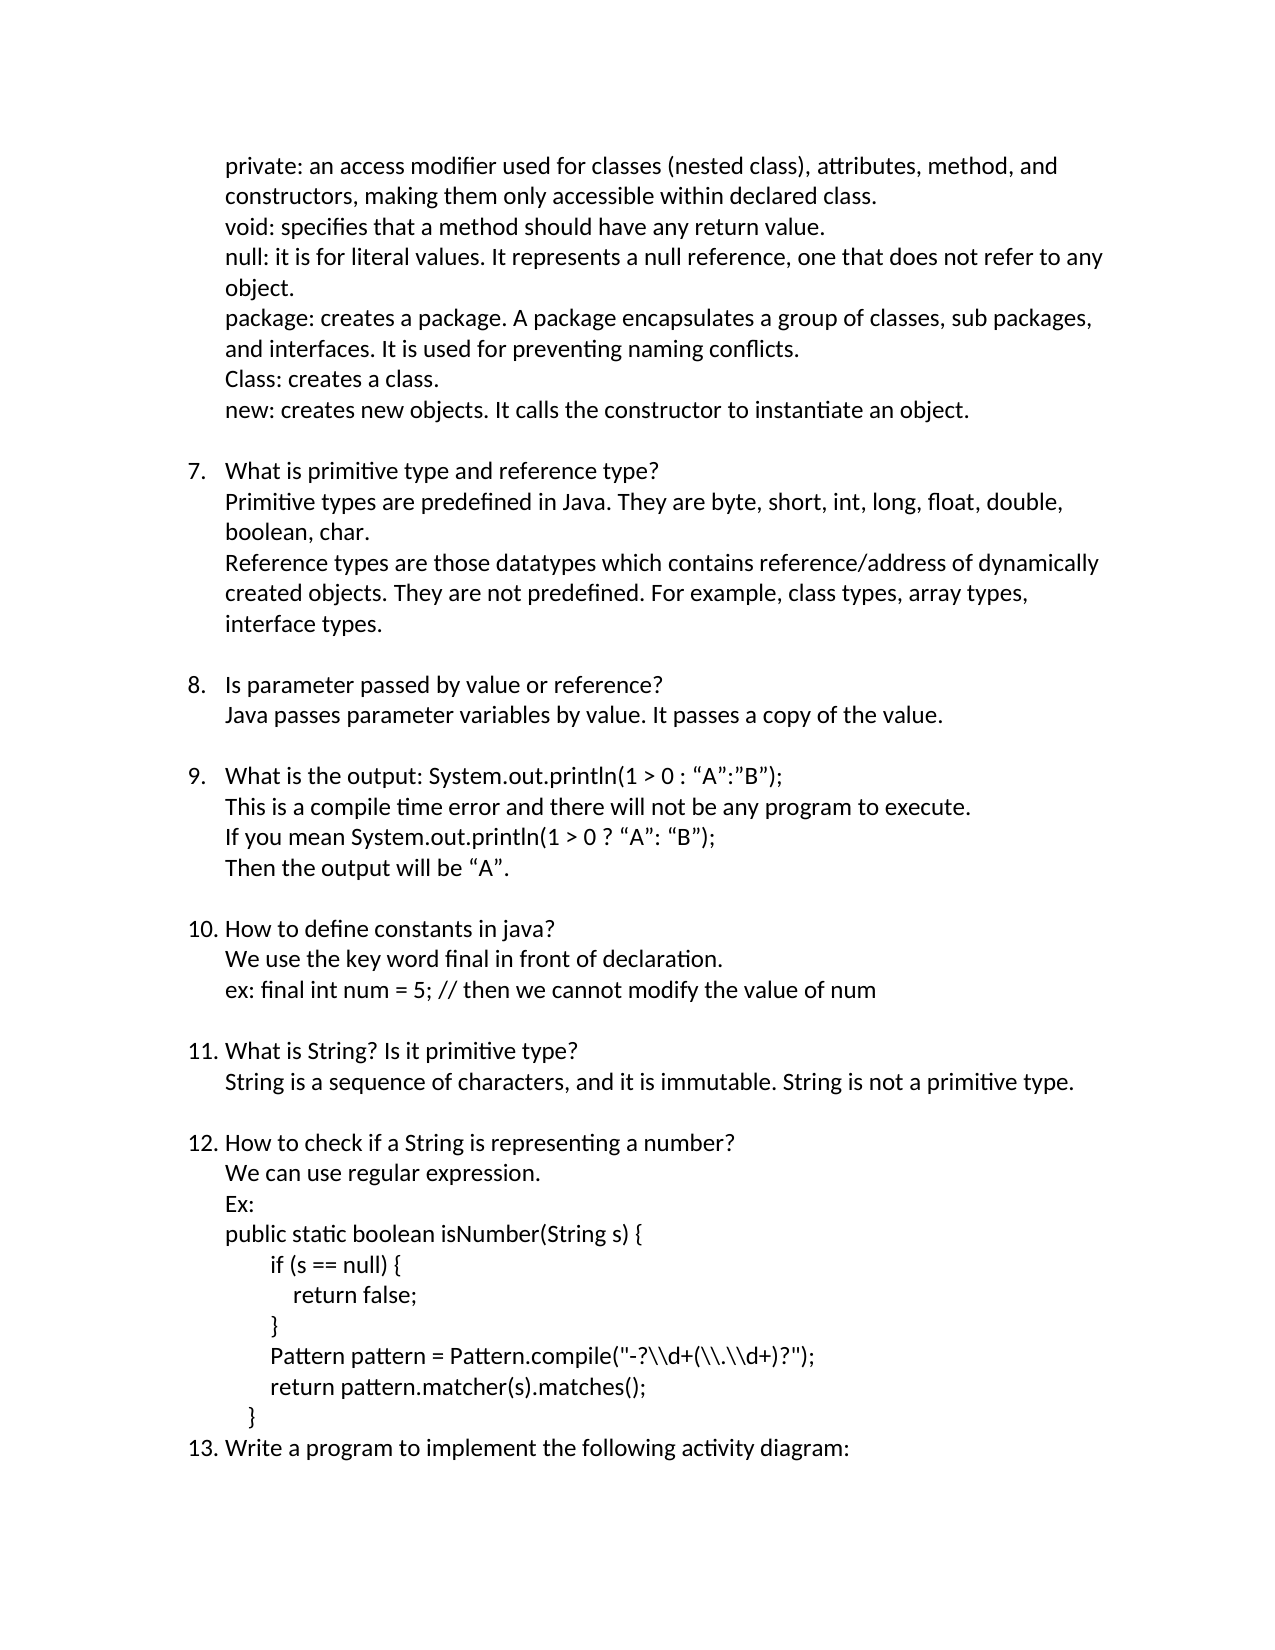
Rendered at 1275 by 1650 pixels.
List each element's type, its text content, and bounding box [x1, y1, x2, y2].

list new: creates new objects. It calls the constructor to instantiate an object. [225, 394, 1125, 425]
text return pattern.matcher(s).matches(); [225, 1371, 1125, 1401]
list void: specifies that a method should have any return value. [225, 211, 1125, 242]
text } [225, 1401, 1125, 1432]
list Then the output will be “A”. [225, 852, 1125, 882]
list null: it is for literal values. It represents a null reference, one that does not refer to any object. [225, 242, 1125, 303]
text } [225, 1310, 1125, 1340]
text if (s == null) { [225, 1249, 1125, 1279]
list What is String? Is it primitive type? [187, 1035, 1125, 1066]
list How to define constants in java? [187, 913, 1125, 943]
text public static boolean isNumber(String s) { [225, 1218, 1125, 1249]
text Pattern pattern = Pattern.compile("-?\\d+(\\.\\d+)?"); [225, 1340, 1125, 1371]
list String is a sequence of characters, and it is immutable. String is not a primitive type. [225, 1066, 1125, 1096]
text return false; [225, 1279, 1125, 1310]
list Java passes parameter variables by value. It passes a copy of the value. [225, 699, 1125, 730]
list Is parameter passed by value or reference? [187, 669, 1125, 699]
list How to check if a String is representing a number? [187, 1127, 1125, 1157]
text Ex: [225, 1188, 1125, 1218]
list We use the key word final in front of declaration. [225, 943, 1125, 974]
list Reference types are those datatypes which contains reference/address of dynamically created objects. They are not predefined. For example, class types, array types, interface types. [225, 547, 1125, 638]
list This is a compile time error and there will not be any program to execute. [225, 791, 1125, 821]
text We can use regular expression. [225, 1157, 1125, 1188]
list If you mean System.out.println(1 > 0 ? “A”: “B”); [225, 821, 1125, 852]
list Write a program to implement the following activity diagram: [187, 1432, 1125, 1462]
list ex: final int num = 5; // then we cannot modify the value of num [225, 974, 1125, 1004]
list What is primitive type and reference type? [187, 455, 1125, 486]
list Primitive types are predefined in Java. They are byte, short, int, long, float, double, boolean, char. [225, 486, 1125, 547]
list private: an access modifier used for classes (nested class), attributes, method, and constructors, making them only accessible within declared class. [225, 150, 1125, 211]
list What is the output: System.out.println(1 > 0 : “A”:”B”); [187, 760, 1125, 791]
list package: creates a package. A package encapsulates a group of classes, sub packages, and interfaces. It is used for preventing naming conflicts. [225, 303, 1125, 364]
list Class: creates a class. [225, 364, 1125, 394]
